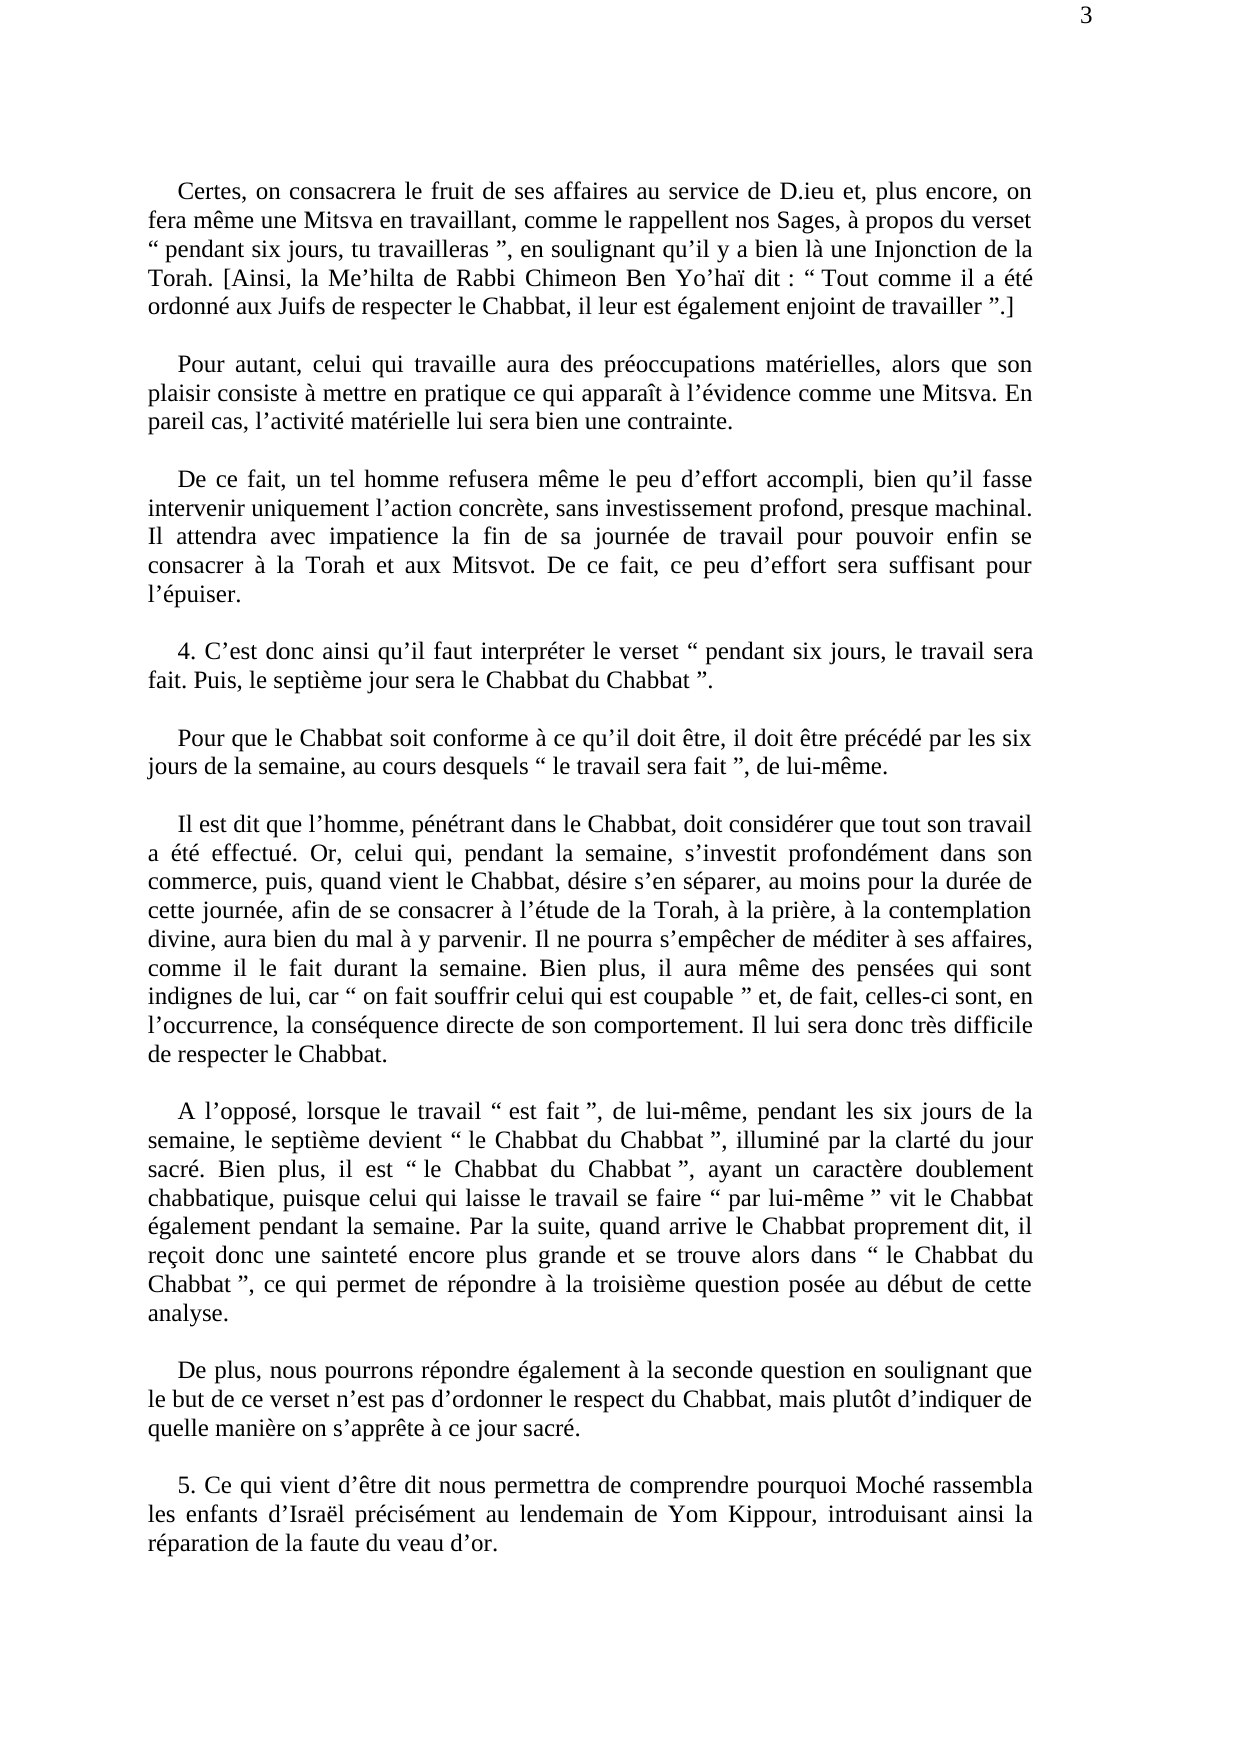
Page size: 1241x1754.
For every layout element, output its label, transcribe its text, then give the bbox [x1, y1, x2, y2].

text De plus, nous pourrons répondre également à la seconde question en soulignant que le but de ce verset n’est pas d’ordonner le respect du Chabbat, mais plutôt d’indiquer de quelle manière on s’apprête à ce jour sacré. [148, 1355, 1033, 1441]
text Certes, on consacrera le fruit de ses affaires au service de D.ieu et, plus encore, on fera même une Mitsva en travaillant, comme le rappellent nos Sages, à propos du verset “ pendant six jours, tu travailleras ”, en soulignant qu’il y a bien là une Injonction de la Torah. [Ainsi, la Me’hilta de Rabbi Chimeon Ben Yo’haï dit : “ Tout comme il a été ordonné aux Juifs de respecter le Chabbat, il leur est également enjoint de travailler ”.] [148, 176, 1033, 320]
text Pour que le Chabbat soit conforme à ce qu’il doit être, il doit être précédé par les six jours de la semaine, au cours desquels “ le travail sera fait ”, de lui-même. [148, 723, 1033, 780]
text Il est dit que l’homme, pénétrant dans le Chabbat, doit considérer que tout son travail a été effectué. Or, celui qui, pendant la semaine, s’investit profondément dans son commerce, puis, quand vient le Chabbat, désire s’en séparer, au moins pour la durée de cette journée, afin de se consacrer à l’étude de la Torah, à la prière, à la contemplation divine, aura bien du mal à y parvenir. Il ne pourra s’empêcher de méditer à ses affaires, comme il le fait durant la semaine. Bien plus, il aura même des pensées qui sont indignes de lui, car “ on fait souffrir celui qui est coupable ” et, de fait, celles-ci sont, en l’occurrence, la conséquence directe de son comportement. Il lui sera donc très difficile de respecter le Chabbat. [148, 809, 1033, 1068]
text 4. C’est donc ainsi qu’il faut interpréter le verset “ pendant six jours, le travail sera fait. Puis, le septième jour sera le Chabbat du Chabbat ”. [148, 636, 1033, 694]
text A l’opposé, lorsque le travail “ est fait ”, de lui-même, pendant les six jours de la semaine, le septième devient “ le Chabbat du Chabbat ”, illuminé par la clarté du jour sacré. Bien plus, il est “ le Chabbat du Chabbat ”, ayant un caractère doublement chabbatique, puisque celui qui laisse le travail se faire “ par lui-même ” vit le Chabbat également pendant la semaine. Par la suite, quand arrive le Chabbat proprement dit, il reçoit donc une sainteté encore plus grande et se trouve alors dans “ le Chabbat du Chabbat ”, ce qui permet de répondre à la troisième question posée au début de cette analyse. [148, 1096, 1033, 1326]
text 5. Ce qui vient d’être dit nous permettra de comprendre pourquoi Moché rassembla les enfants d’Israël précisément au lendemain de Yom Kippour, introduisant ainsi la réparation de la faute du veau d’or. [148, 1470, 1033, 1556]
text Pour autant, celui qui travaille aura des préoccupations matérielles, alors que son plaisir consiste à mettre en pratique ce qui apparaît à l’évidence comme une Mitsva. En pareil cas, l’activité matérielle lui sera bien une contrainte. [148, 349, 1033, 435]
text De ce fait, un tel homme refusera même le peu d’effort accompli, bien qu’il fasse intervenir uniquement l’action concrète, sans investissement profond, presque machinal. Il attendra avec impatience la fin de sa journée de travail pour pouvoir enfin se consacrer à la Torah et aux Mitsvot. De ce fait, ce peu d’effort sera suffisant pour l’épuiser. [148, 464, 1033, 608]
